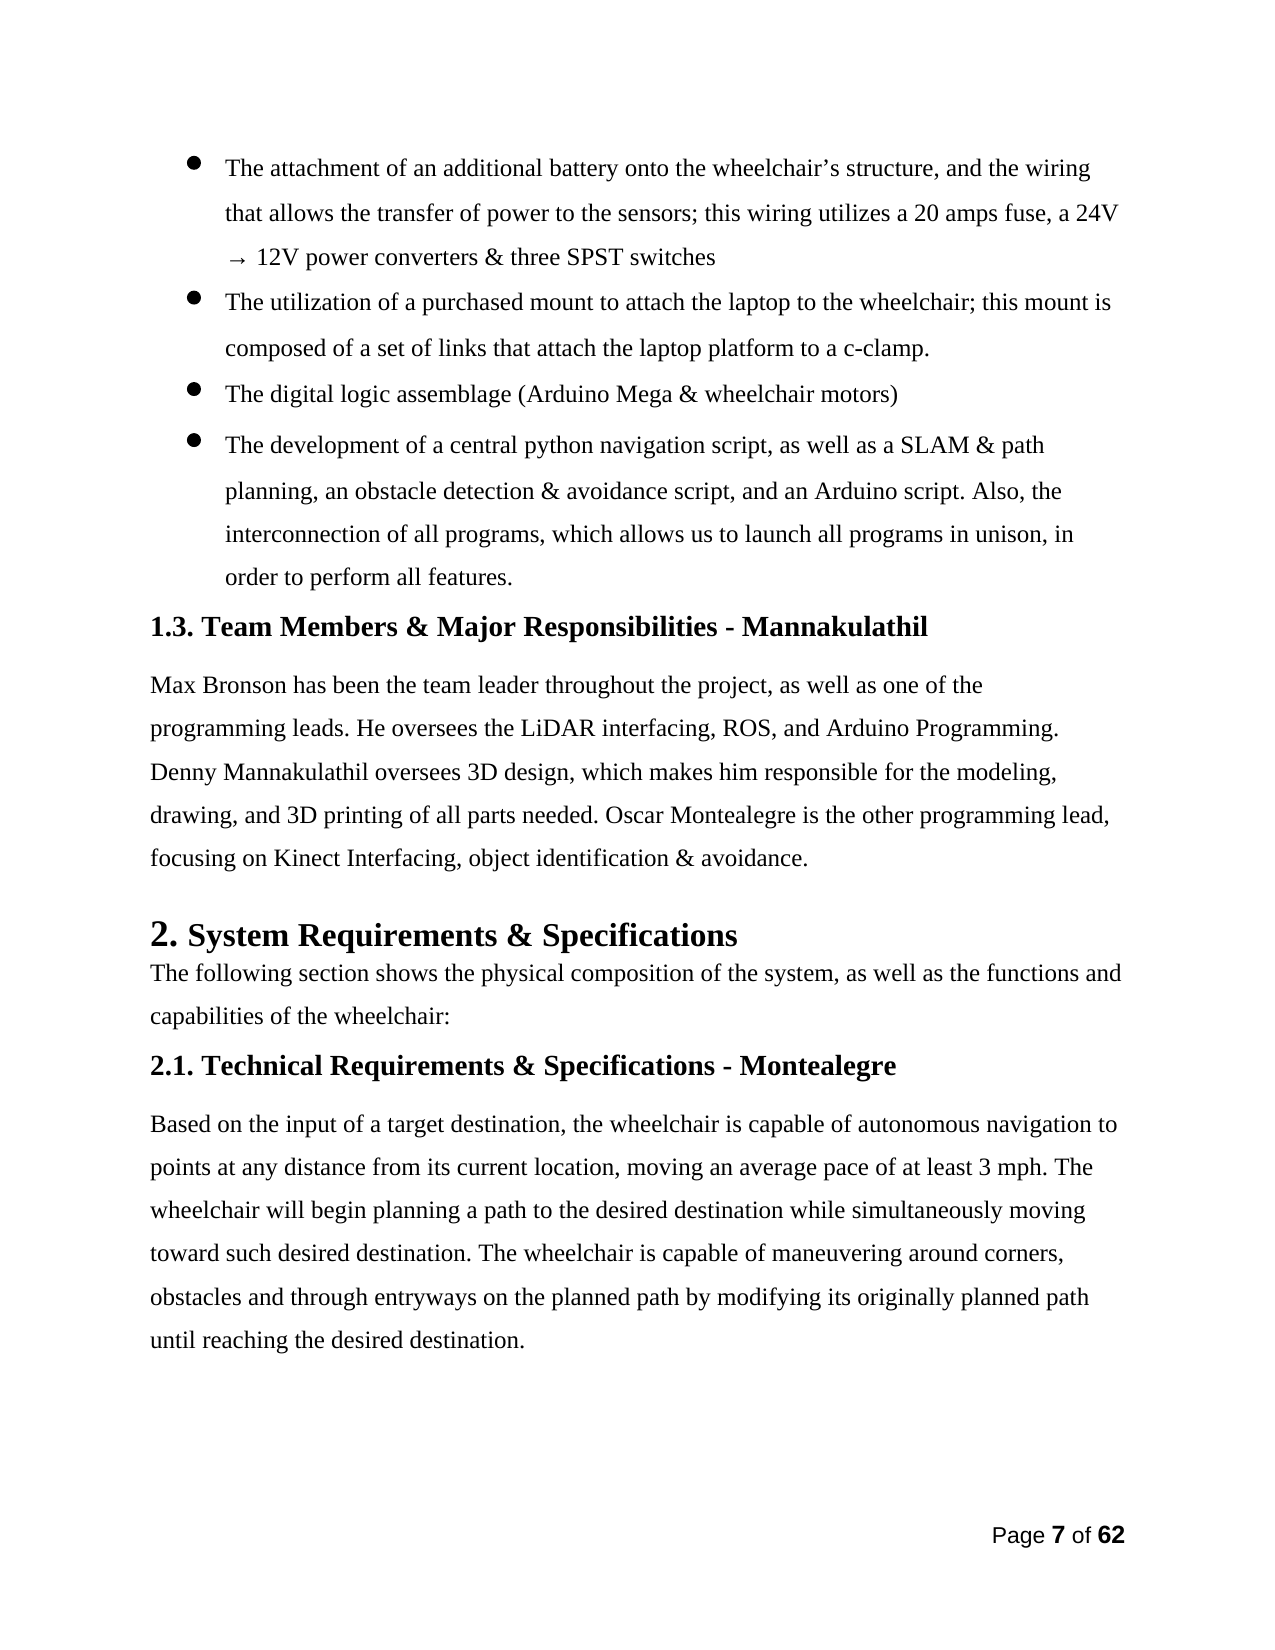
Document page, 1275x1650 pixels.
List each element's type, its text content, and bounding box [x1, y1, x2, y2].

subtitle 2.1. Technical Requirements & Specifications - Montealegre [150, 1048, 1125, 1082]
list The utilization of a purchased mount to attach the laptop to the wheelchair; this mount is composed of a set of links that attach the laptop platform to a c-clamp. [187, 285, 1125, 362]
text Max Bronson has been the team leader throughout the project, as well as one of the programming leads. He oversees the LiDAR interfacing, ROS, and Arduino Programming. Denny Mannakulathil oversees 3D design, which makes him responsible for the modeling, drawing, and 3D printing of all parts needed. Oscar Montealegre is the other programming lead, focusing on Kinect Interfacing, object identification & avoidance. [150, 670, 1125, 872]
list The development of a central python navigation script, as well as a SLAM & path planning, an obstacle detection & avoidance script, and an Arduino script. Also, the interconnection of all programs, which allows us to launch all programs in unison, in order to perform all features. [187, 427, 1125, 591]
text Based on the input of a target destination, the wheelchair is capable of autonomous navigation to points at any distance from its current location, moving an average pace of at least 3 mph. The wheelchair will begin planning a path to the desired destination while simultaneously moving toward such desired destination. The wheelchair is capable of maneuvering around corners, obstacles and through entryways on the planned path by modifying its originally planned path until reaching the desired destination. [150, 1109, 1125, 1353]
subtitle 1.3. Team Members & Major Responsibilities - Mannakulathil [150, 609, 1125, 643]
subtitle System Requirements & Specifications [150, 911, 1125, 954]
list The digital logic assemblage (Arduino Mega & wheelchair motors) [187, 376, 1125, 410]
list The following section shows the physical composition of the system, as well as the functions and capabilities of the wheelchair: [150, 958, 1125, 1029]
list The attachment of an additional battery onto the wheelchair’s structure, and the wiring that allows the transfer of power to the sensors; this wiring utilizes a 20 amps fuse, a 24V → 12V power converters & three SPST switches [187, 150, 1125, 270]
